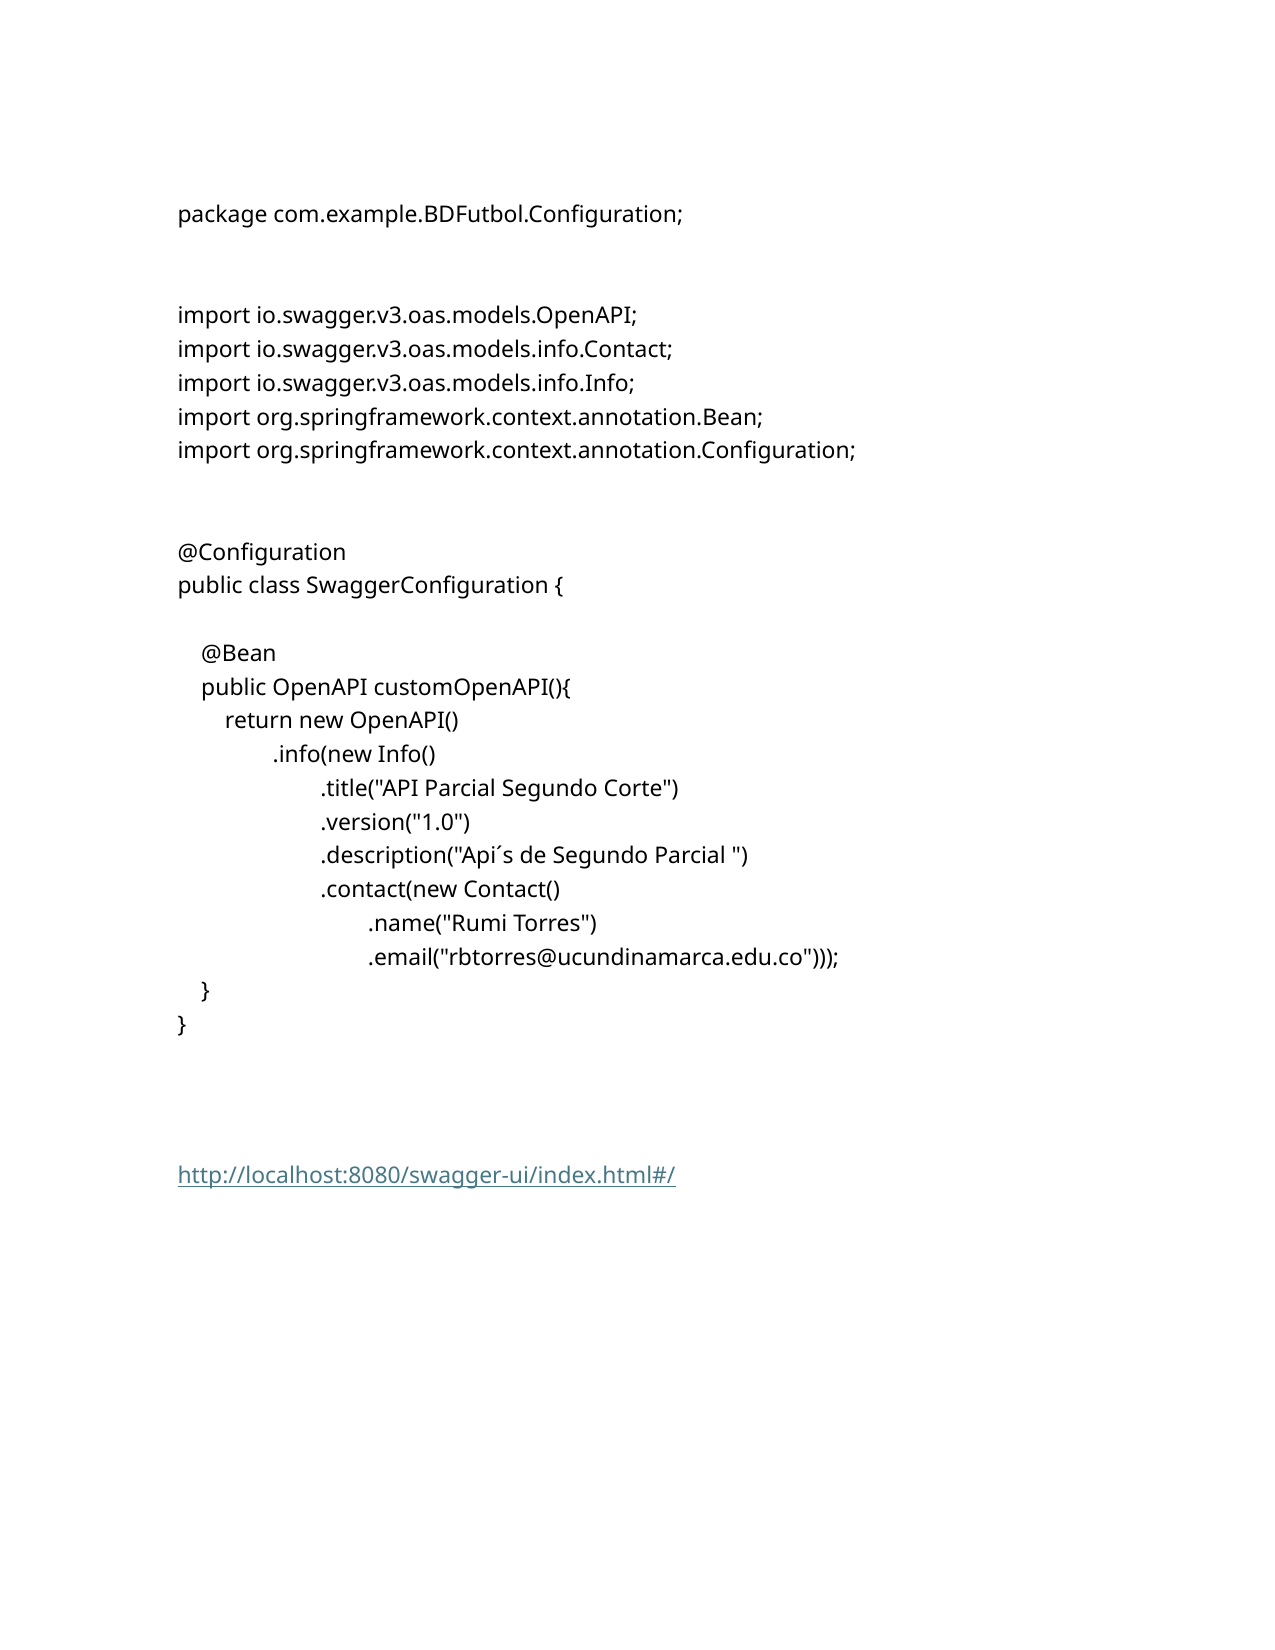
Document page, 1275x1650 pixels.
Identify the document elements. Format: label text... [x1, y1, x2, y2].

text http://localhost:8080/swagger-ui/index.html#/ [177, 1159, 1098, 1191]
text package com.example.BDFutbol.Configuration; import io.swagger.v3.oas.models.OpenAPI; import io.swagger.v3.oas.models.info.Contact; import io.swagger.v3.oas.models.info.Info; import org.springframework.context.annotation.Bean; import org.springframework.context.annotation.Configuration; @Configuration public class SwaggerConfiguration { @Bean public OpenAPI customOpenAPI(){ return new OpenAPI() .info(new Info() .title("API Parcial Segundo Corte") .version("1.0") .description("Api´s de Segundo Parcial ") .contact(new Contact() .name("Rumi Torres") .email("rbtorres@ucundinamarca.edu.co"))); } } [177, 198, 1098, 1039]
